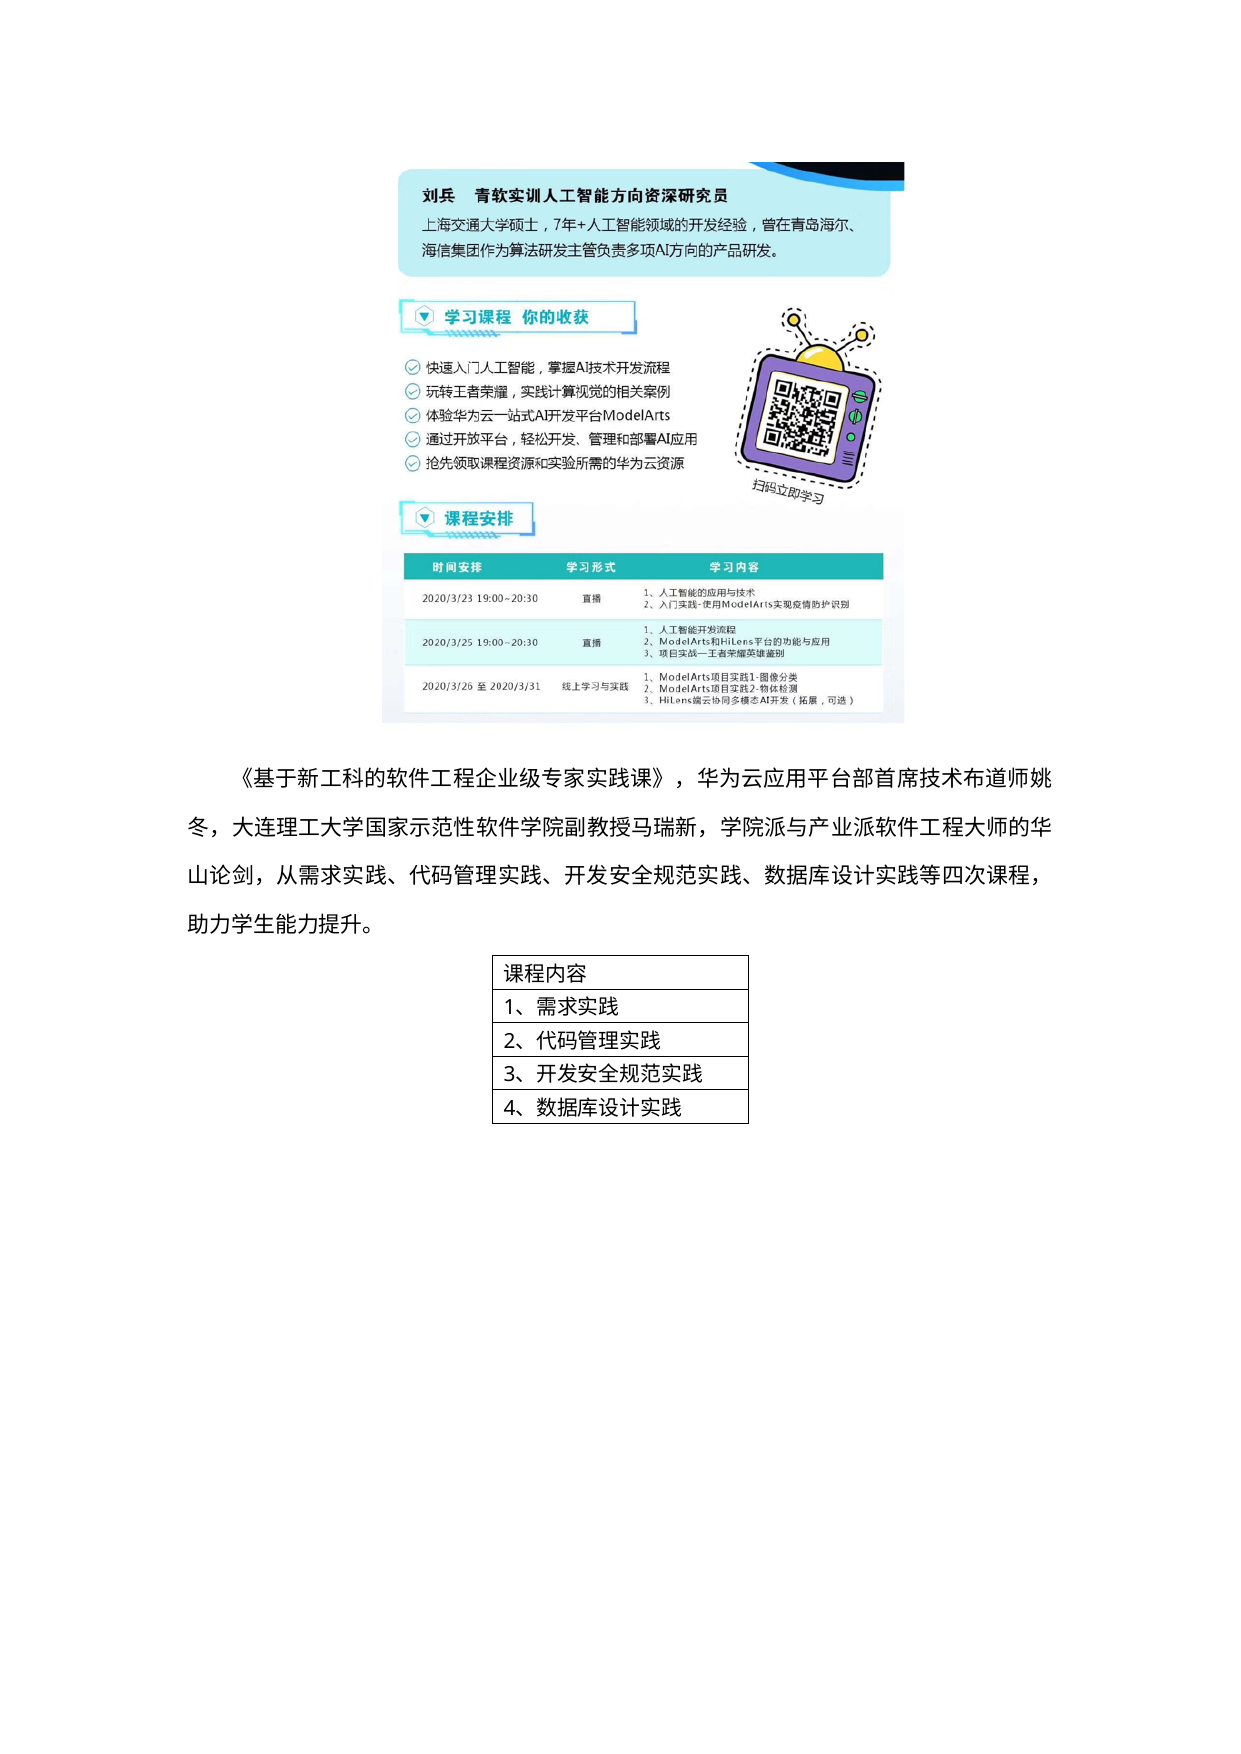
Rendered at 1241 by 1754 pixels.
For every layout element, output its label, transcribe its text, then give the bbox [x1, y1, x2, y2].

table_cell 3、开发安全规范实践 [493, 1057, 748, 1089]
picture [379, 162, 905, 723]
table_header 课程内容 [493, 956, 748, 988]
table_cell 2、代码管理实践 [493, 1023, 748, 1056]
text 《基于新工科的软件工程企业级专家实践课》，华为云应用平台部首席技术布道师姚冬，大连理工大学国家示范性软件学院副教授马瑞新，学院派与产业派软件工程大师的华山论剑，从需求实践、代码管理实践、开发安全规范实践、数据库设计实践等四次课程，助力学生能力提升。 [187, 760, 1053, 939]
table_cell 1、需求实践 [493, 990, 748, 1022]
table_cell 4、数据库设计实践 [493, 1090, 748, 1123]
